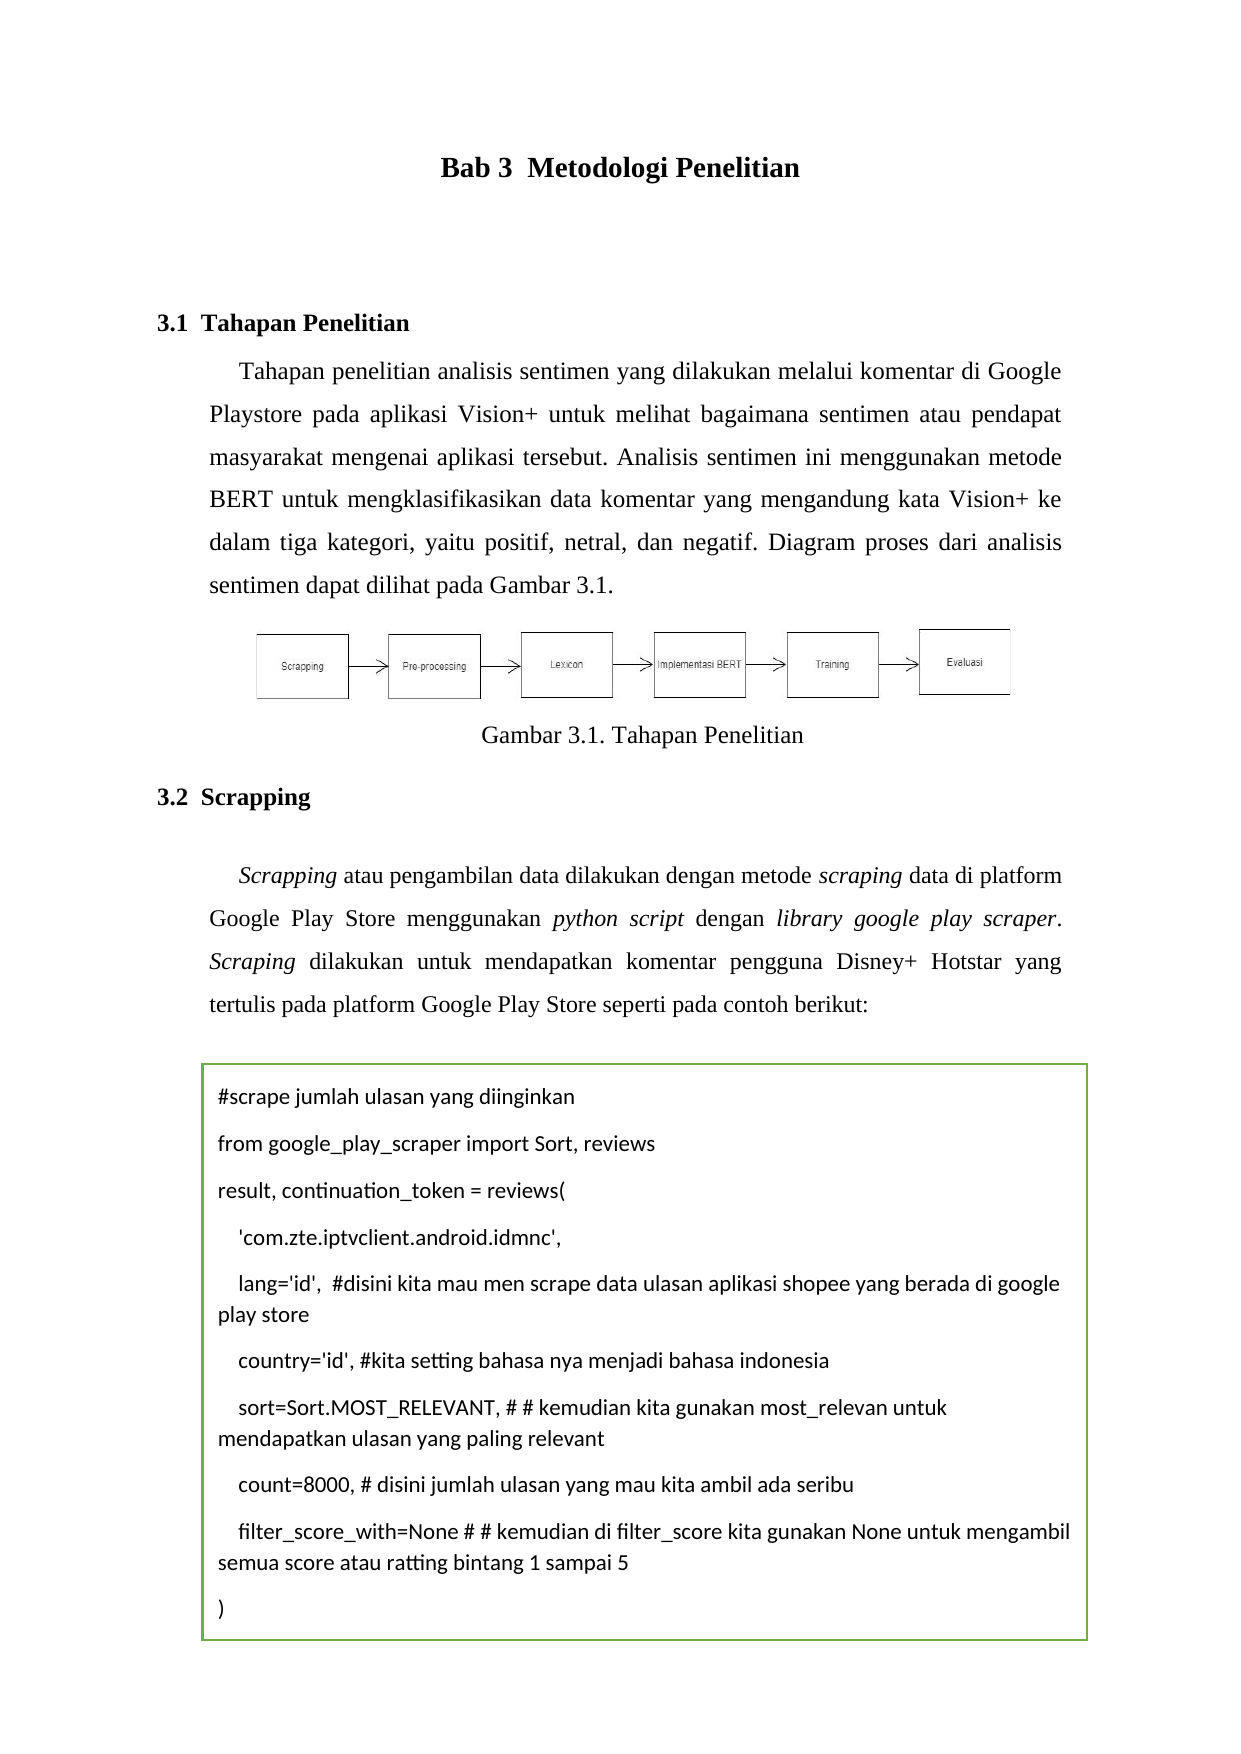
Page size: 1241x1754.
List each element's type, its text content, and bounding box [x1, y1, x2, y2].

text Scrapping atau pengambilan data dilakukan dengan metode scraping data di platform Google Play Store menggunakan python script dengan library google play scraper. Scraping dilakukan untuk mendapatkan komentar pengguna Disney+ Hotstar yang tertulis pada platform Google Play Store seperti pada contoh berikut: [209, 861, 1062, 1018]
list Gambar 3.1. Tahapan Penelitian [194, 720, 1090, 749]
picture [256, 629, 1011, 699]
list Scrapping [157, 782, 1090, 811]
text Bab 3 Metodologi Penelitian [150, 150, 1090, 183]
text Tahapan penelitian analisis sentimen yang dilakukan melalui komentar di Google Playstore pada aplikasi Vision+ untuk melihat bagaimana sentimen atau pendapat masyarakat mengenai aplikasi tersebut. Analisis sentimen ini menggunakan metode BERT untuk mengklasifikasikan data komentar yang mengandung kata Vision+ ke dalam tiga kategori, yaitu positif, netral, dan negatif. Diagram proses dari analisis sentimen dapat dilihat pada Gambar 3.1. [209, 356, 1062, 599]
list Tahapan Penelitian [157, 308, 1090, 337]
